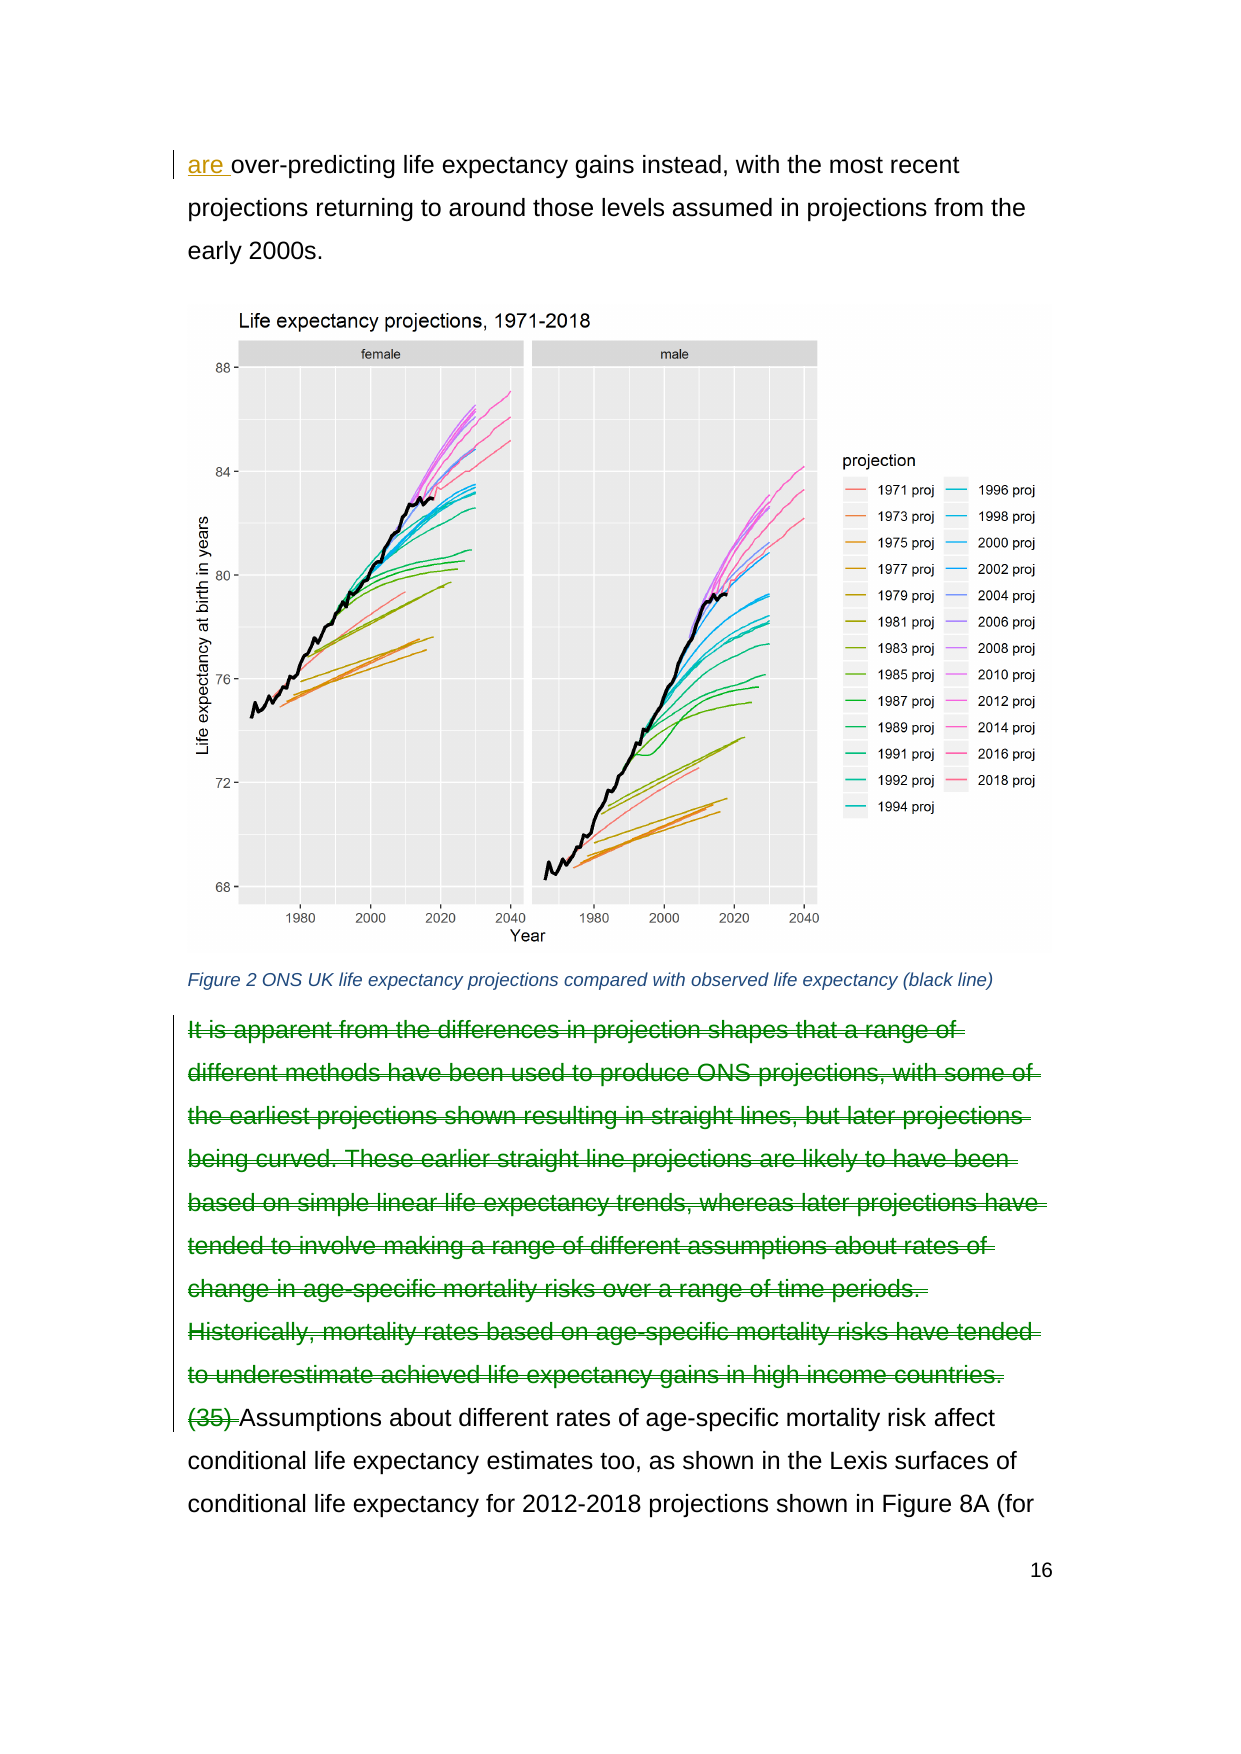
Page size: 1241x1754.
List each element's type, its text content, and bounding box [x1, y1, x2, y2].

picture [187, 304, 1052, 953]
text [187, 1015, 1053, 1518]
text Figure 2 ONS UK life expectancy projections compared with observed life expectancy (black line) [187, 968, 1053, 990]
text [187, 150, 1053, 265]
